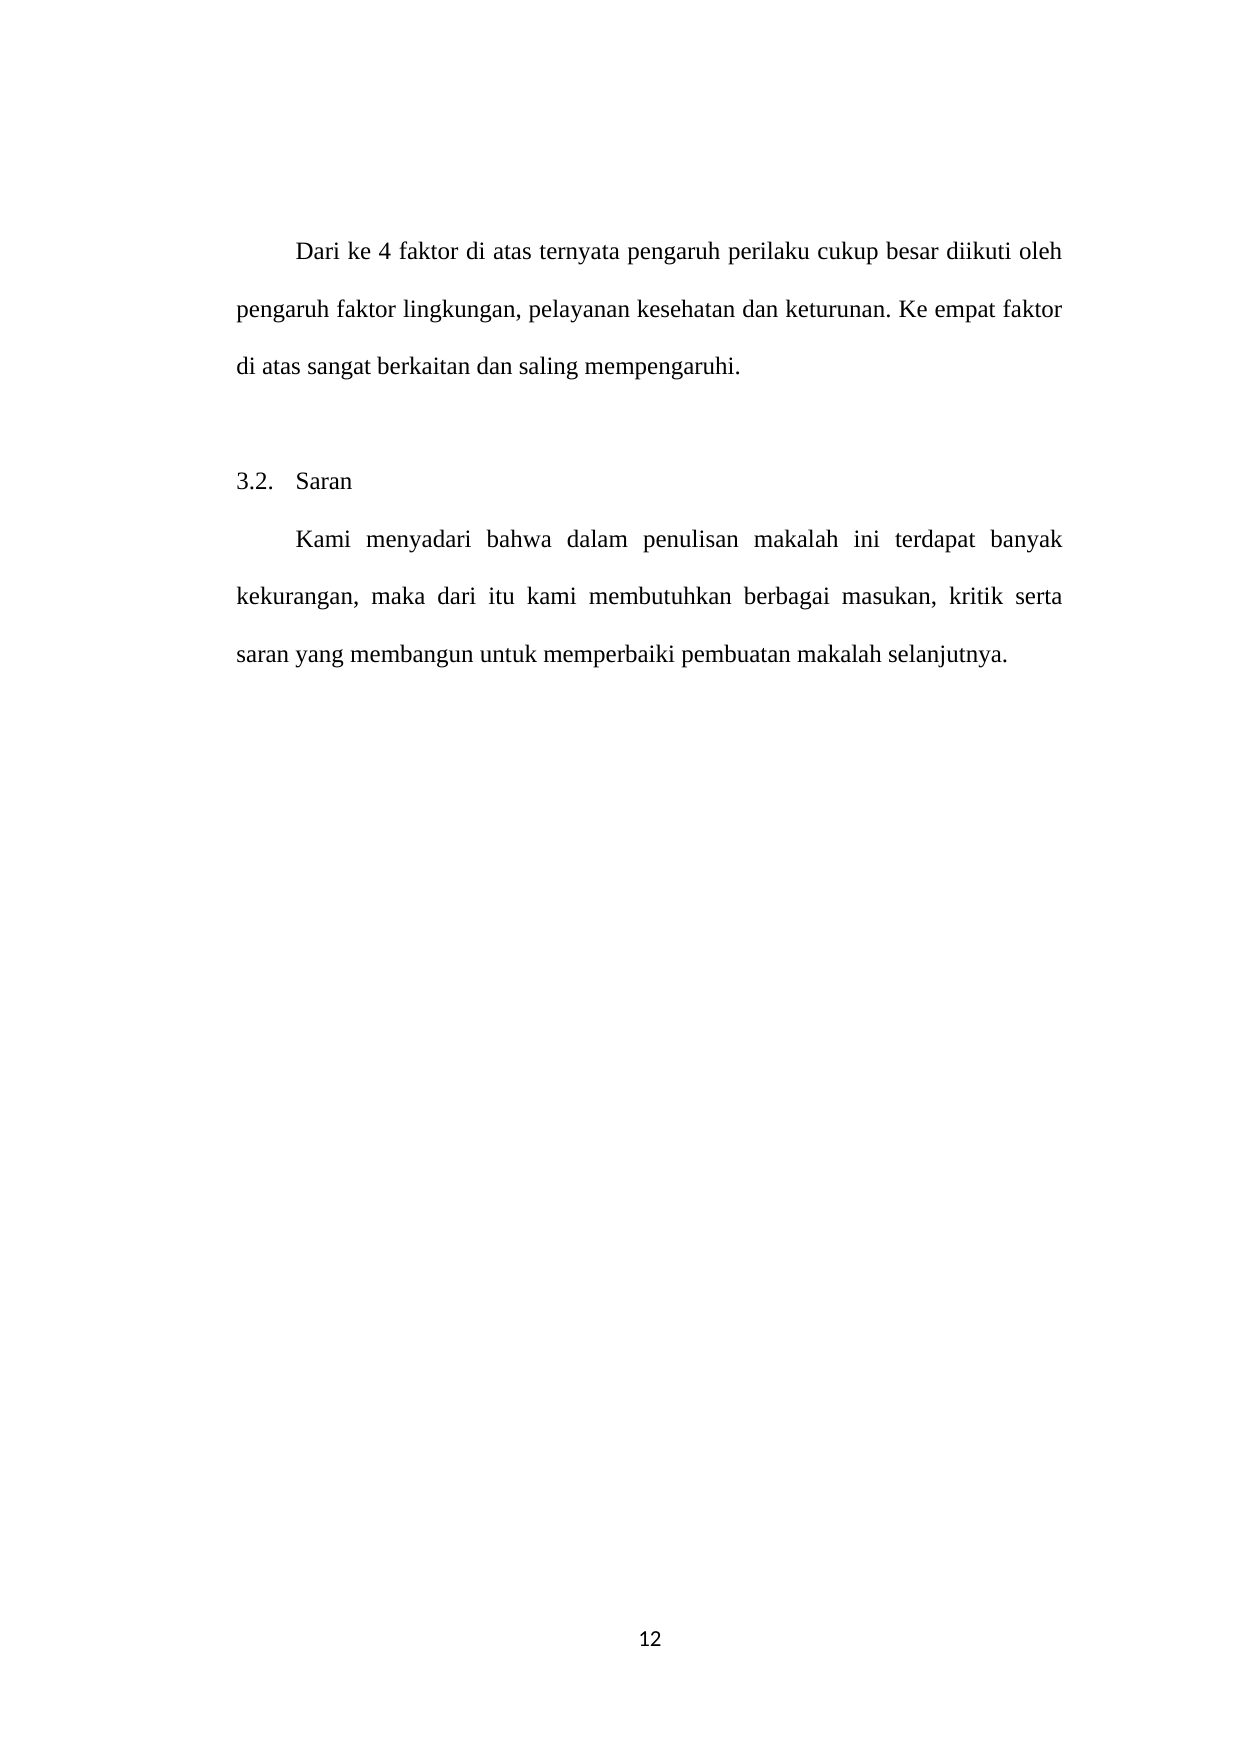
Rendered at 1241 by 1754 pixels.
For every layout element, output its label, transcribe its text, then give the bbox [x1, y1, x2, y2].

list Saran [236, 466, 1063, 495]
text Kami menyadari bahwa dalam penulisan makalah ini terdapat banyak kekurangan, maka dari itu kami membutuhkan berbagai masukan, kritik serta saran yang membangun untuk memperbaiki pembuatan makalah selanjutnya. [236, 524, 1063, 667]
list Dari ke 4 faktor di atas ternyata pengaruh perilaku cukup besar diikuti oleh pengaruh faktor lingkungan, pelayanan kesehatan dan keturunan. Ke empat faktor di atas sangat berkaitan dan saling mempengaruhi. [236, 236, 1063, 380]
